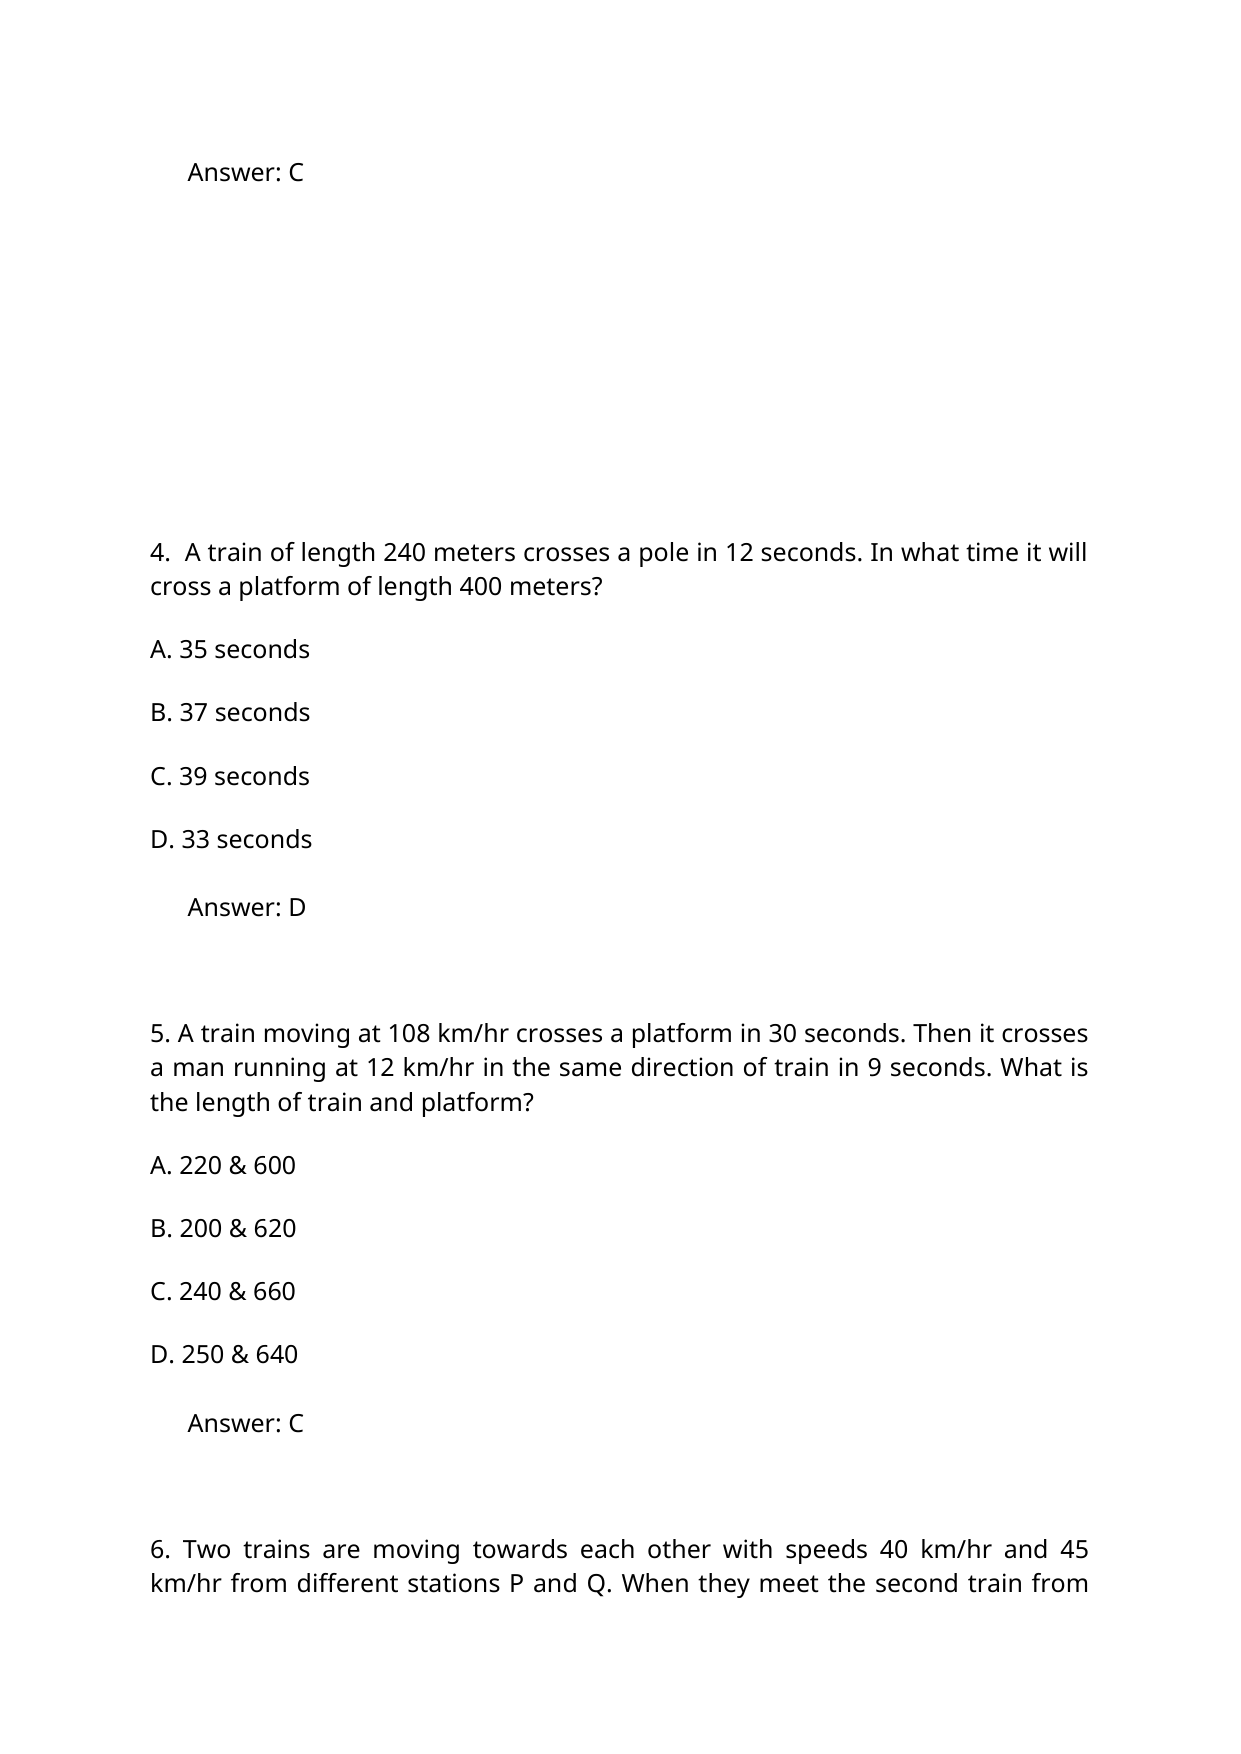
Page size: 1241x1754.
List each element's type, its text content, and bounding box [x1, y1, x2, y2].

text A. 35 seconds [150, 632, 1090, 666]
text D. 33 seconds [150, 821, 1090, 855]
text B. 200 & 620 [150, 1211, 1090, 1245]
text 4. A train of length 240 meters crosses a pole in 12 seconds. In what time it will cross a platform of length 400 meters? [150, 534, 1090, 602]
text Answer: C [187, 1400, 1090, 1439]
text B. 37 seconds [150, 695, 1090, 729]
text 5. A train moving at 108 km/hr crosses a platform in 30 seconds. Then it crosses a man running at 12 km/hr in the same direction of train in 9 seconds. What is the length of train and platform? [150, 1016, 1090, 1118]
text A. 220 & 600 [150, 1147, 1090, 1181]
text Answer: D [187, 884, 1090, 924]
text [150, 1532, 1090, 1600]
text C. 240 & 660 [150, 1274, 1090, 1308]
text D. 250 & 640 [150, 1337, 1090, 1371]
text C. 39 seconds [150, 758, 1090, 792]
text Answer: C [187, 150, 1090, 189]
